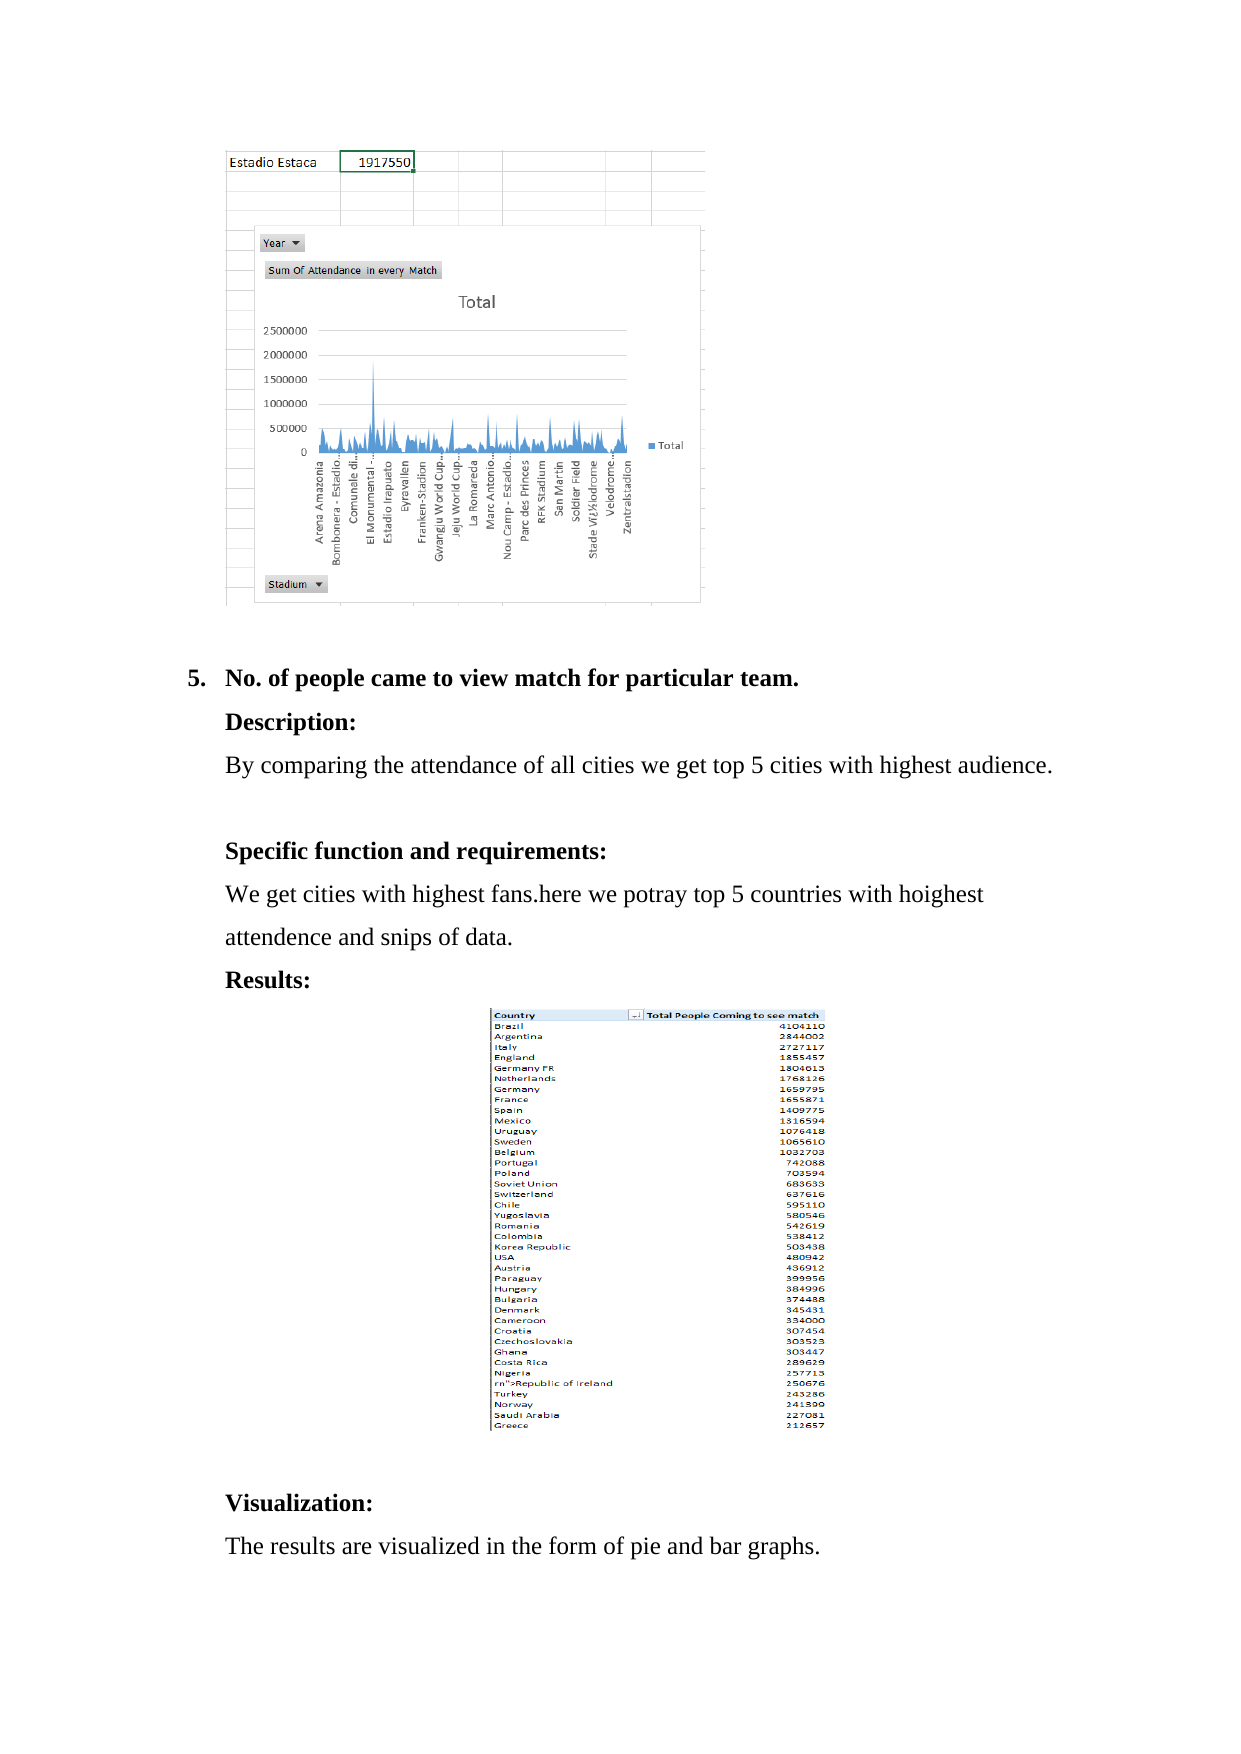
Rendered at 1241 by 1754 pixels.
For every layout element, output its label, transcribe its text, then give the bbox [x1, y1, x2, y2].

list Results: [225, 965, 1090, 994]
list Description: [225, 707, 1090, 735]
picture [225, 150, 705, 606]
list Specific function and requirements: [225, 836, 1090, 865]
list Visualization: [225, 1488, 1090, 1516]
picture [490, 1008, 826, 1431]
list The results are visualized in the form of pie and bar graphs. [225, 1531, 1090, 1559]
list We get cities with highest fans.here we potray top 5 countries with hoighest attendence and snips of data. [225, 879, 1090, 951]
list By comparing the attendance of all cities we get top 5 cities with highest audience. [225, 750, 1090, 778]
list No. of people came to view match for particular team. [187, 663, 1090, 692]
